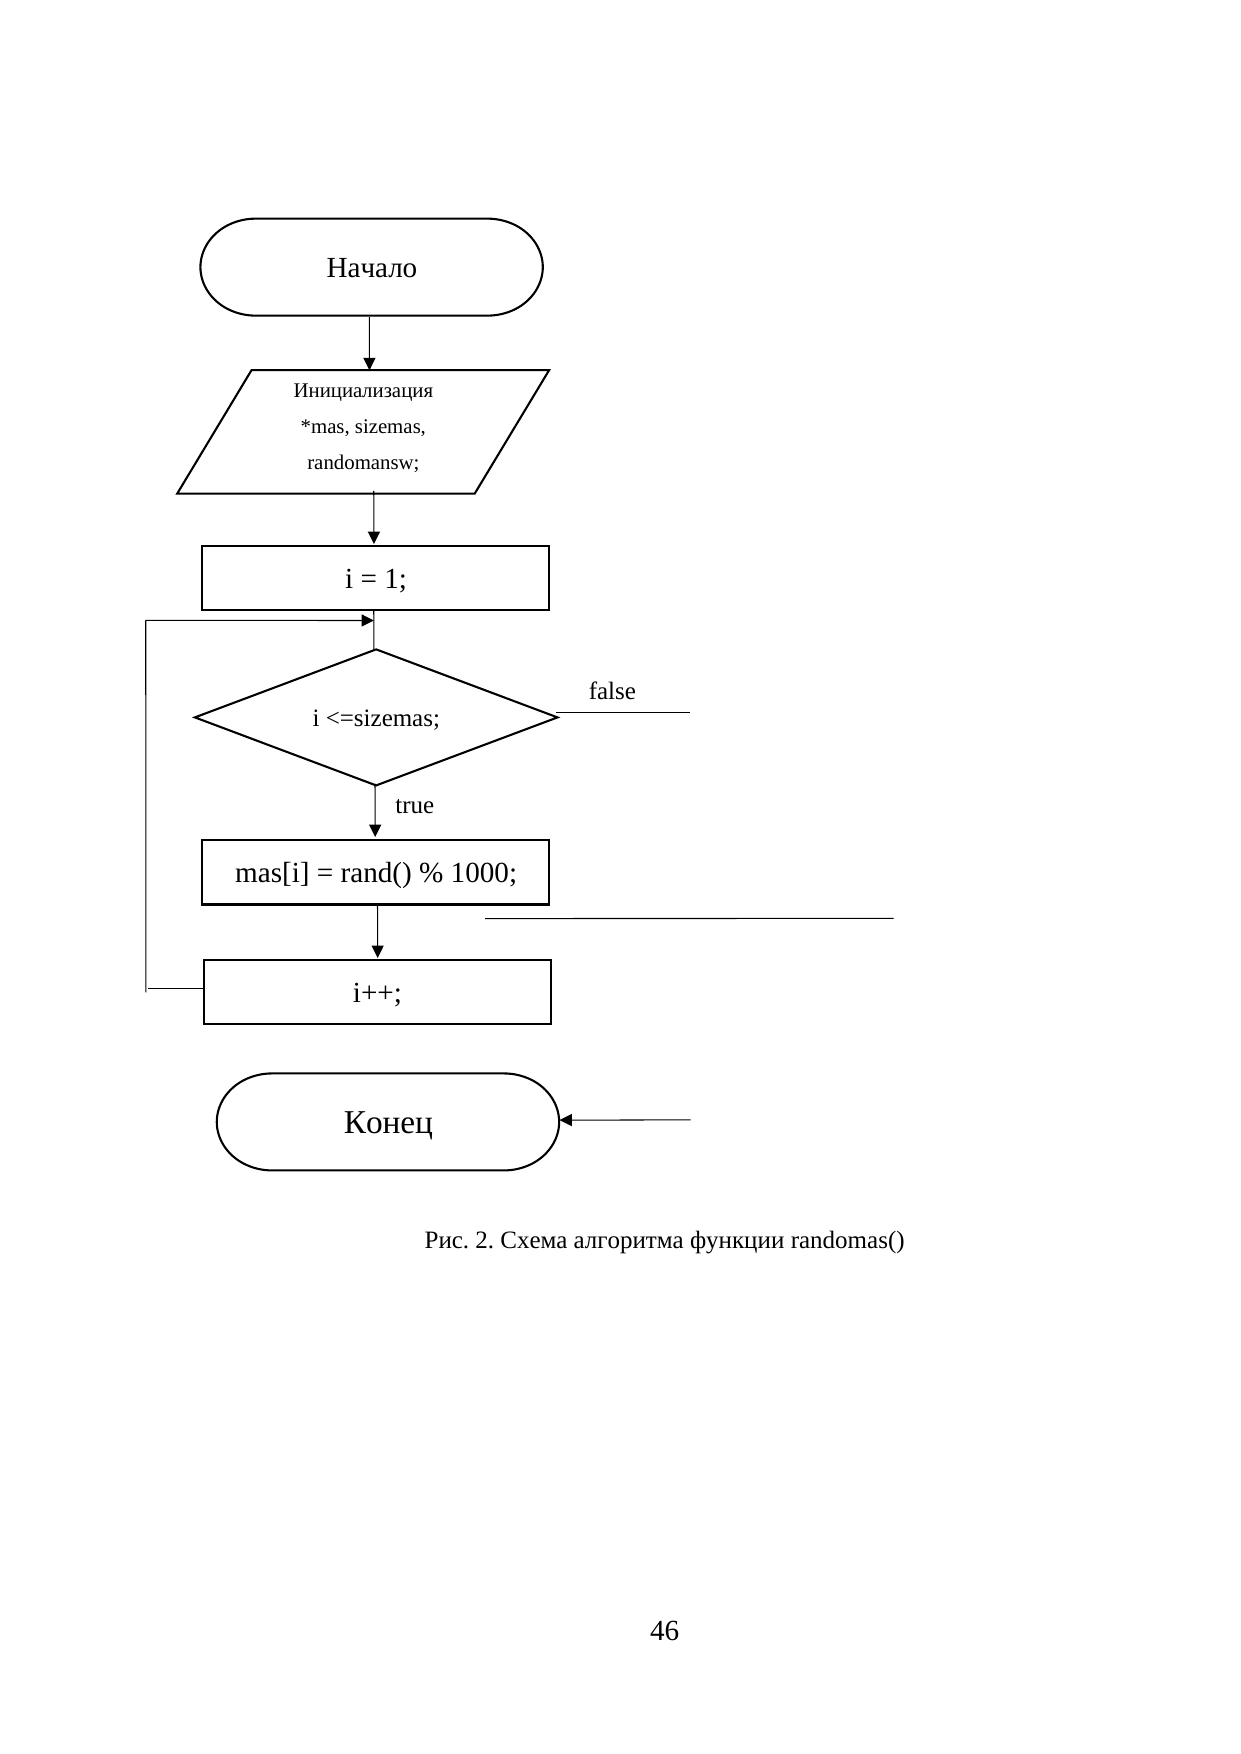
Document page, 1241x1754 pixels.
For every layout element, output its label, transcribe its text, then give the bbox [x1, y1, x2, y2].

text Рис. 2. Схема алгоритма функции randomas() [177, 1225, 1152, 1254]
